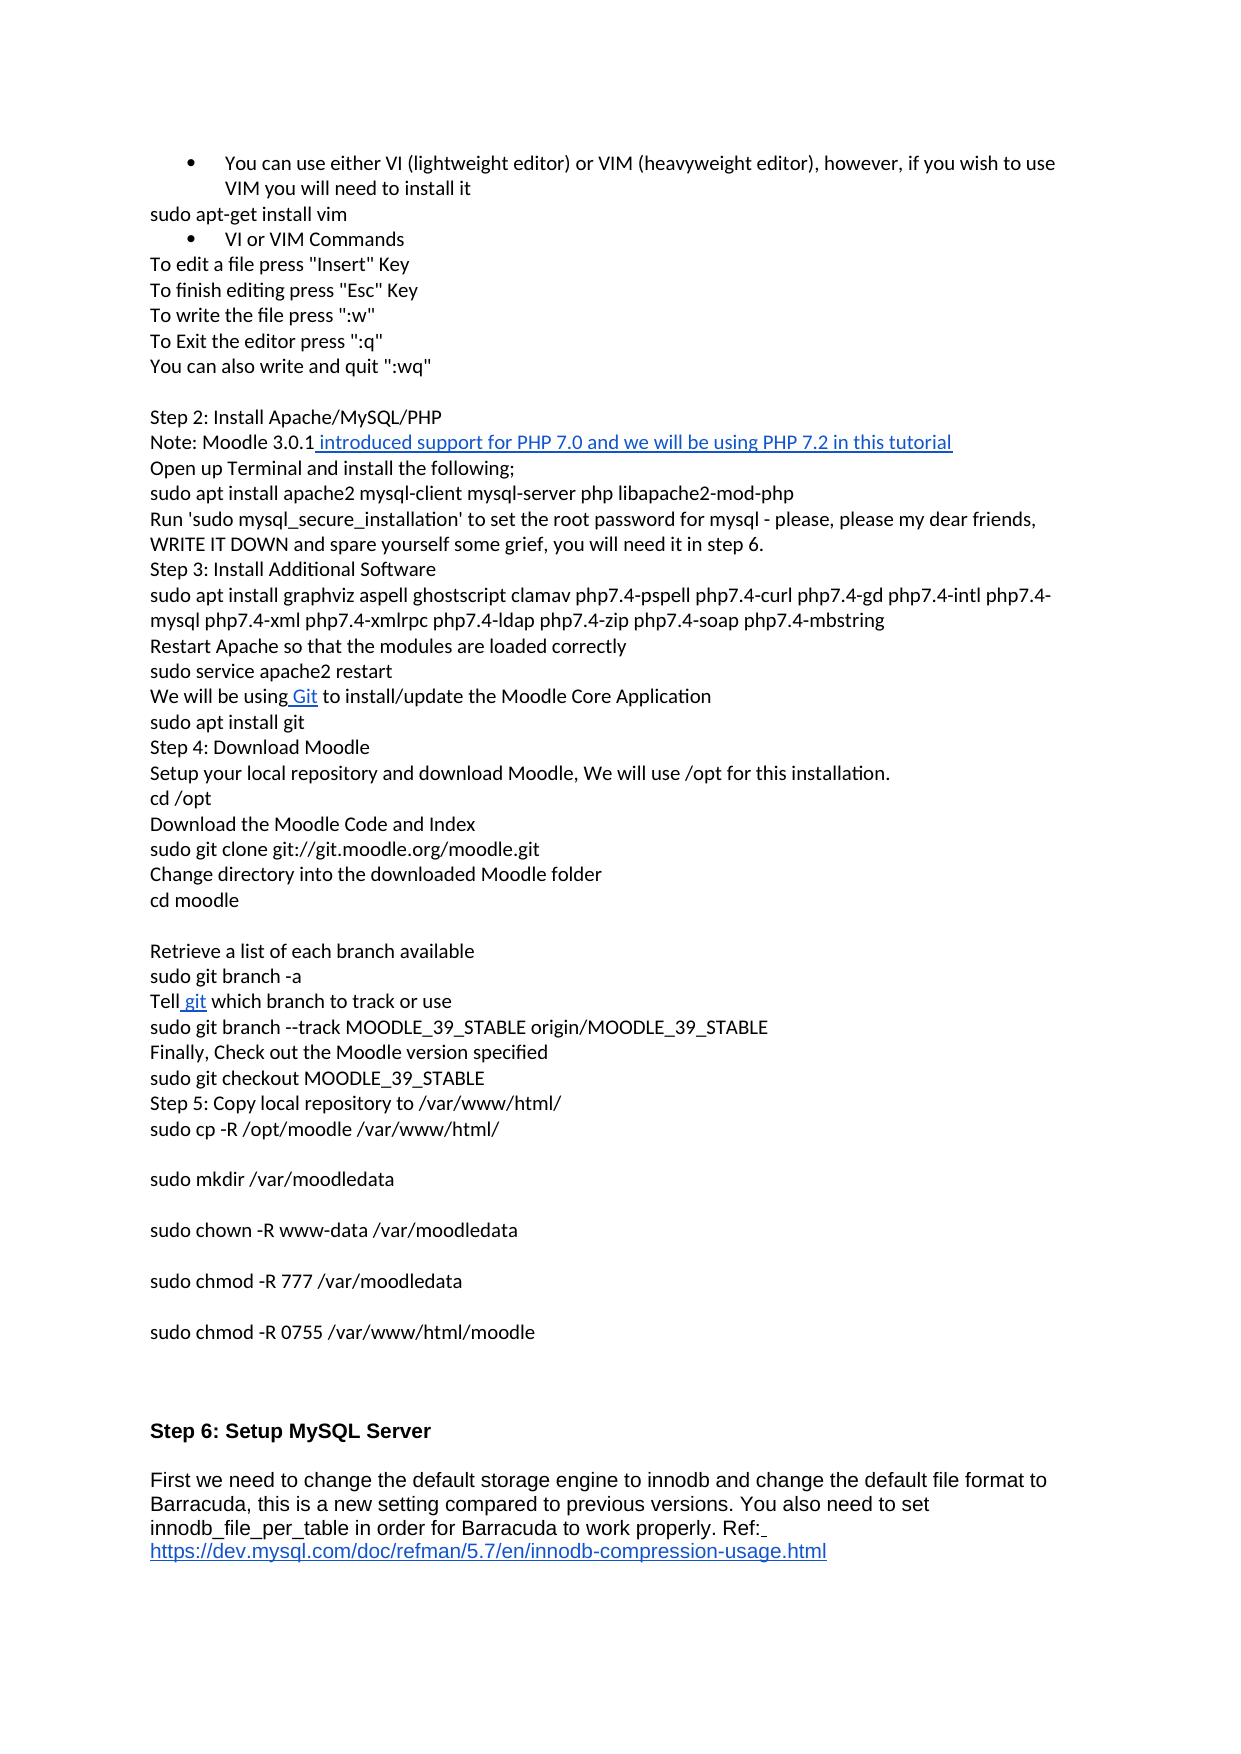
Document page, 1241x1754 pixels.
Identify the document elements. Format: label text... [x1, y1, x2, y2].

text Restart Apache so that the modules are loaded correctly [150, 633, 1090, 658]
text Step 2: Install Apache/MySQL/PHP [150, 379, 1090, 429]
text Tell git which branch to track or use [150, 989, 1090, 1014]
text We will be using Git to install/update the Moodle Core Application [150, 684, 1090, 709]
text sudo git branch --track MOODLE_39_STABLE origin/MOODLE_39_STABLE [150, 1014, 1090, 1039]
text sudo apt install apache2 mysql-client mysql-server php libapache2-mod-php [150, 480, 1090, 506]
text sudo cp -R /opt/moodle /var/www/html/ [150, 1116, 1090, 1141]
text sudo apt install git [150, 709, 1090, 734]
text Run 'sudo mysql_secure_installation' to set the root password for mysql - please, please my dear friends, WRITE IT DOWN and spare yourself some grief, you will need it in step 6. [150, 506, 1090, 557]
text Retrieve a list of each branch available [150, 938, 1090, 963]
text sudo chown -R www-data /var/moodledata [150, 1217, 1090, 1243]
text You can also write and quit ":wq" [150, 353, 1090, 379]
text First we need to change the default storage engine to innodb and change the default file format to Barracuda, this is a new setting compared to previous versions. You also need to set innodb_file_per_table in order for Barracuda to work properly. Ref: https://dev.mysql.com/doc/refman/5.7/en/innodb-compression-usage.html [150, 1467, 1090, 1563]
text cd /opt [150, 785, 1090, 811]
text To edit a file press "Insert" Key [150, 252, 1090, 277]
list VI or VIM Commands [187, 226, 1090, 252]
text Note: Moodle 3.0.1 introduced support for PHP 7.0 and we will be using PHP 7.2 in this tutorial [150, 429, 1090, 455]
text Step 6: Setup MySQL Server [150, 1418, 1090, 1442]
text sudo git clone git://git.moodle.org/moodle.git [150, 836, 1090, 862]
text Finally, Check out the Moodle version specified [150, 1039, 1090, 1065]
text cd moodle [150, 887, 1090, 912]
text Download the Moodle Code and Index [150, 811, 1090, 836]
text Open up Terminal and install the following; [150, 455, 1090, 480]
text sudo service apache2 restart [150, 658, 1090, 684]
text To finish editing press "Esc" Key [150, 277, 1090, 302]
text sudo chmod -R 777 /var/moodledata [150, 1268, 1090, 1294]
text To write the file press ":w" [150, 302, 1090, 328]
text Step 4: Download Moodle [150, 734, 1090, 760]
text sudo git branch -a [150, 963, 1090, 989]
text To Exit the editor press ":q" [150, 328, 1090, 353]
text sudo mkdir /var/moodledata [150, 1167, 1090, 1192]
text sudo apt install graphviz aspell ghostscript clamav php7.4-pspell php7.4-curl php7.4-gd php7.4-intl php7.4-mysql php7.4-xml php7.4-xmlrpc php7.4-ldap php7.4-zip php7.4-soap php7.4-mbstring [150, 582, 1090, 633]
list You can use either VI (lightweight editor) or VIM (heavyweight editor), however, if you wish to use VIM you will need to install it [187, 150, 1090, 201]
text Step 5: Copy local repository to /var/www/html/ [150, 1090, 1090, 1116]
text Setup your local repository and download Moodle, We will use /opt for this installation. [150, 760, 1090, 785]
text sudo git checkout MOODLE_39_STABLE [150, 1065, 1090, 1090]
text Change directory into the downloaded Moodle folder [150, 862, 1090, 887]
text sudo apt-get install vim [150, 201, 1090, 226]
text sudo chmod -R 0755 /var/www/html/moodle [150, 1319, 1090, 1344]
text Step 3: Install Additional Software [150, 557, 1090, 582]
